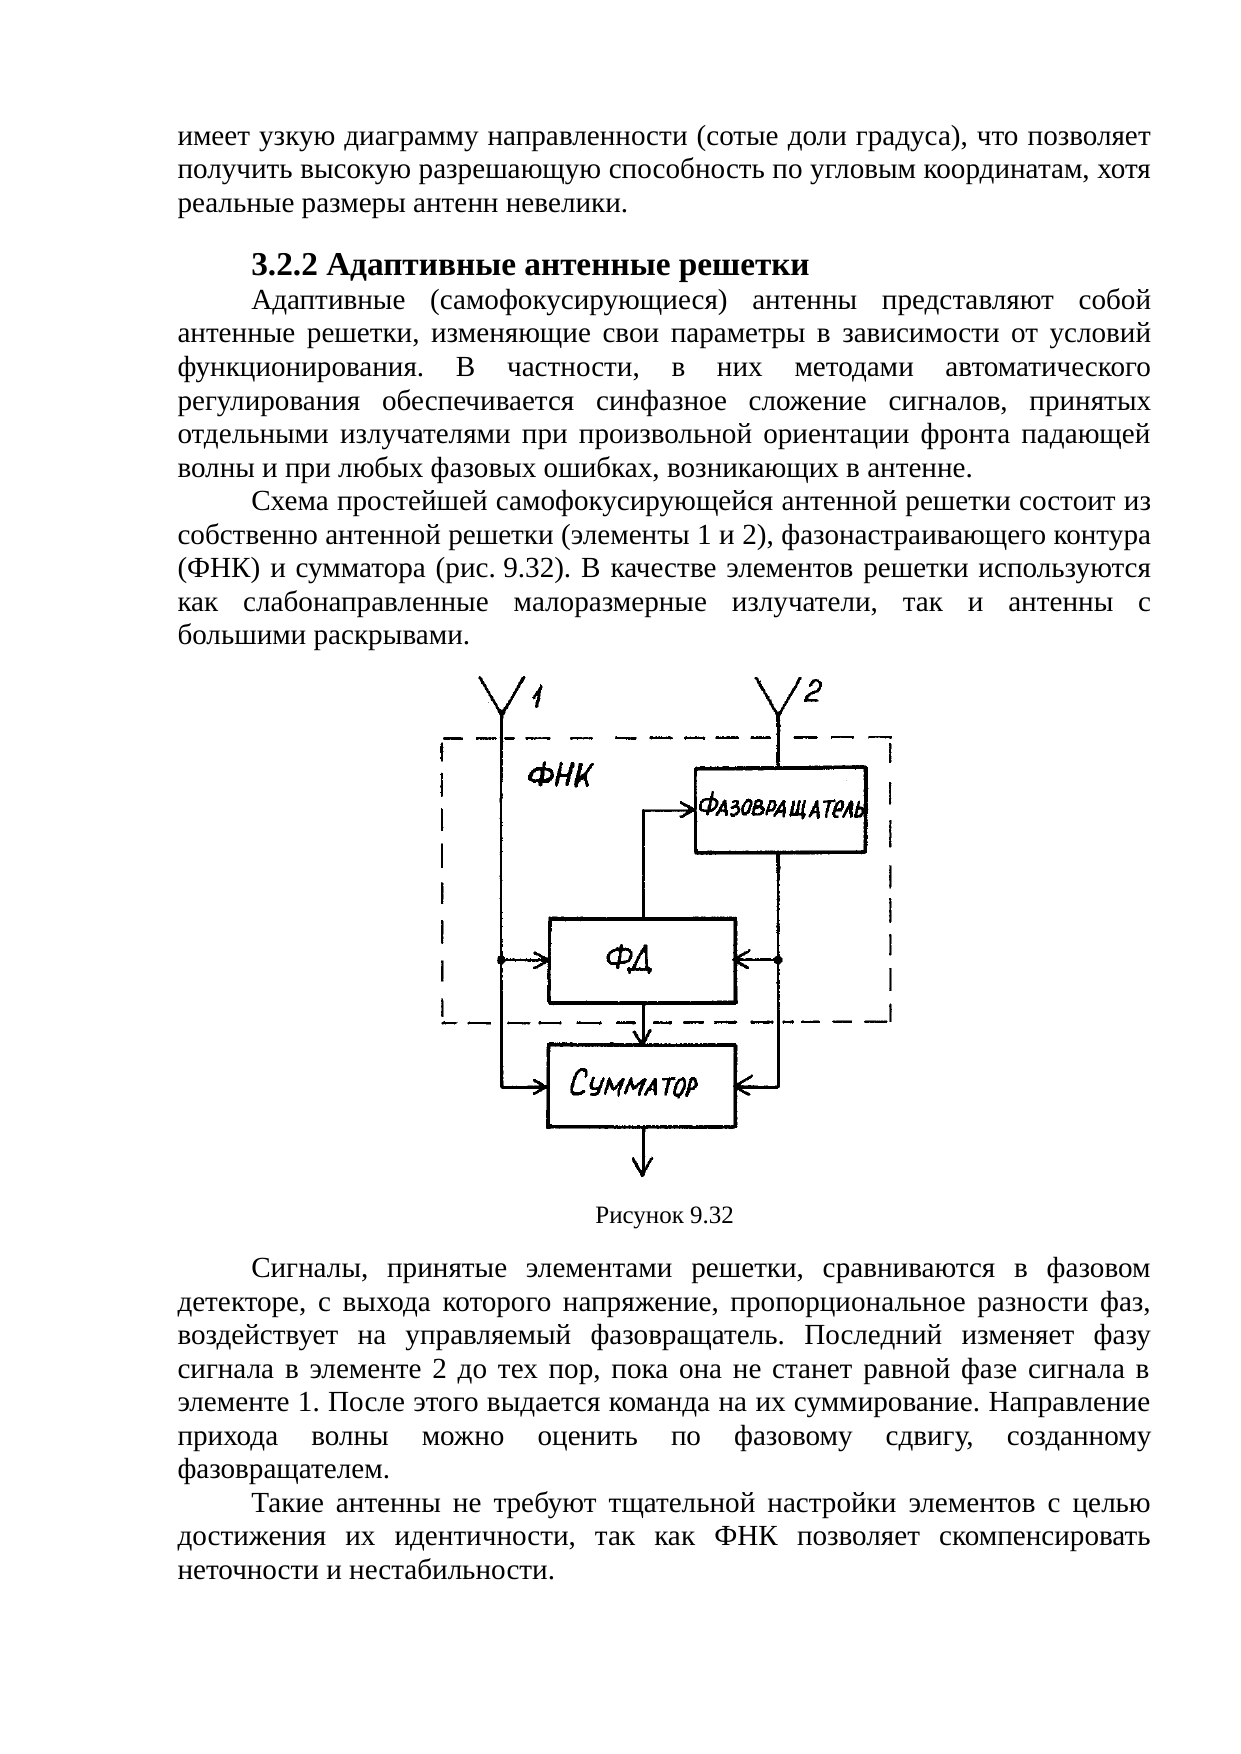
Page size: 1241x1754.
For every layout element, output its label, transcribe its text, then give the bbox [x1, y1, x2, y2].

text Схема простейшей самофокусирующейся антенной решетки состоит из собственно антенной решетки (элементы 1 и 2), фазонастраивающего контура (ФНК) и сумматора (рис. 9.32). В качестве элементов решетки используются как слабонаправленные малоразмерные излучатели, так и антенны с большими раскрывами. [177, 483, 1152, 651]
subtitle Адаптивные антенные решетки [177, 244, 1152, 282]
text Сигналы, принятые элементами решетки, сравниваются в фазовом детекторе, с выхода которого напряжение, пропорциональное разности фаз, воздействует на управляемый фазовращатель. Последний изменяет фазу сигнала в элементе 2 до тех пор, пока она не станет равной фазе сигнала в элементе 1. После этого выдается команда на их суммирование. Направление прихода волны можно оценить по фазовому сдвигу, созданному фазовращателем. [177, 1250, 1152, 1485]
text Такие антенны не требуют тщательной настройки элементов с целью достижения их идентичности, так как ФНК позволяет скомпенсировать неточности и нестабильности. [177, 1485, 1152, 1586]
text Рисунок 9.32 [177, 1201, 1152, 1229]
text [177, 118, 1152, 219]
text Адаптивные (самофокусирующиеся) антенны представляют собой антенные решетки, изменяющие свои параметры в зависимости от условий функционирования. В частности, в них методами автоматического регулирования обеспечивается синфазное сложение сигналов, принятых отдельными излучателями при произвольной ориентации фронта падающей волны и при любых фазовых ошибках, возникающих в антенне. [177, 282, 1152, 483]
picture [433, 671, 896, 1180]
